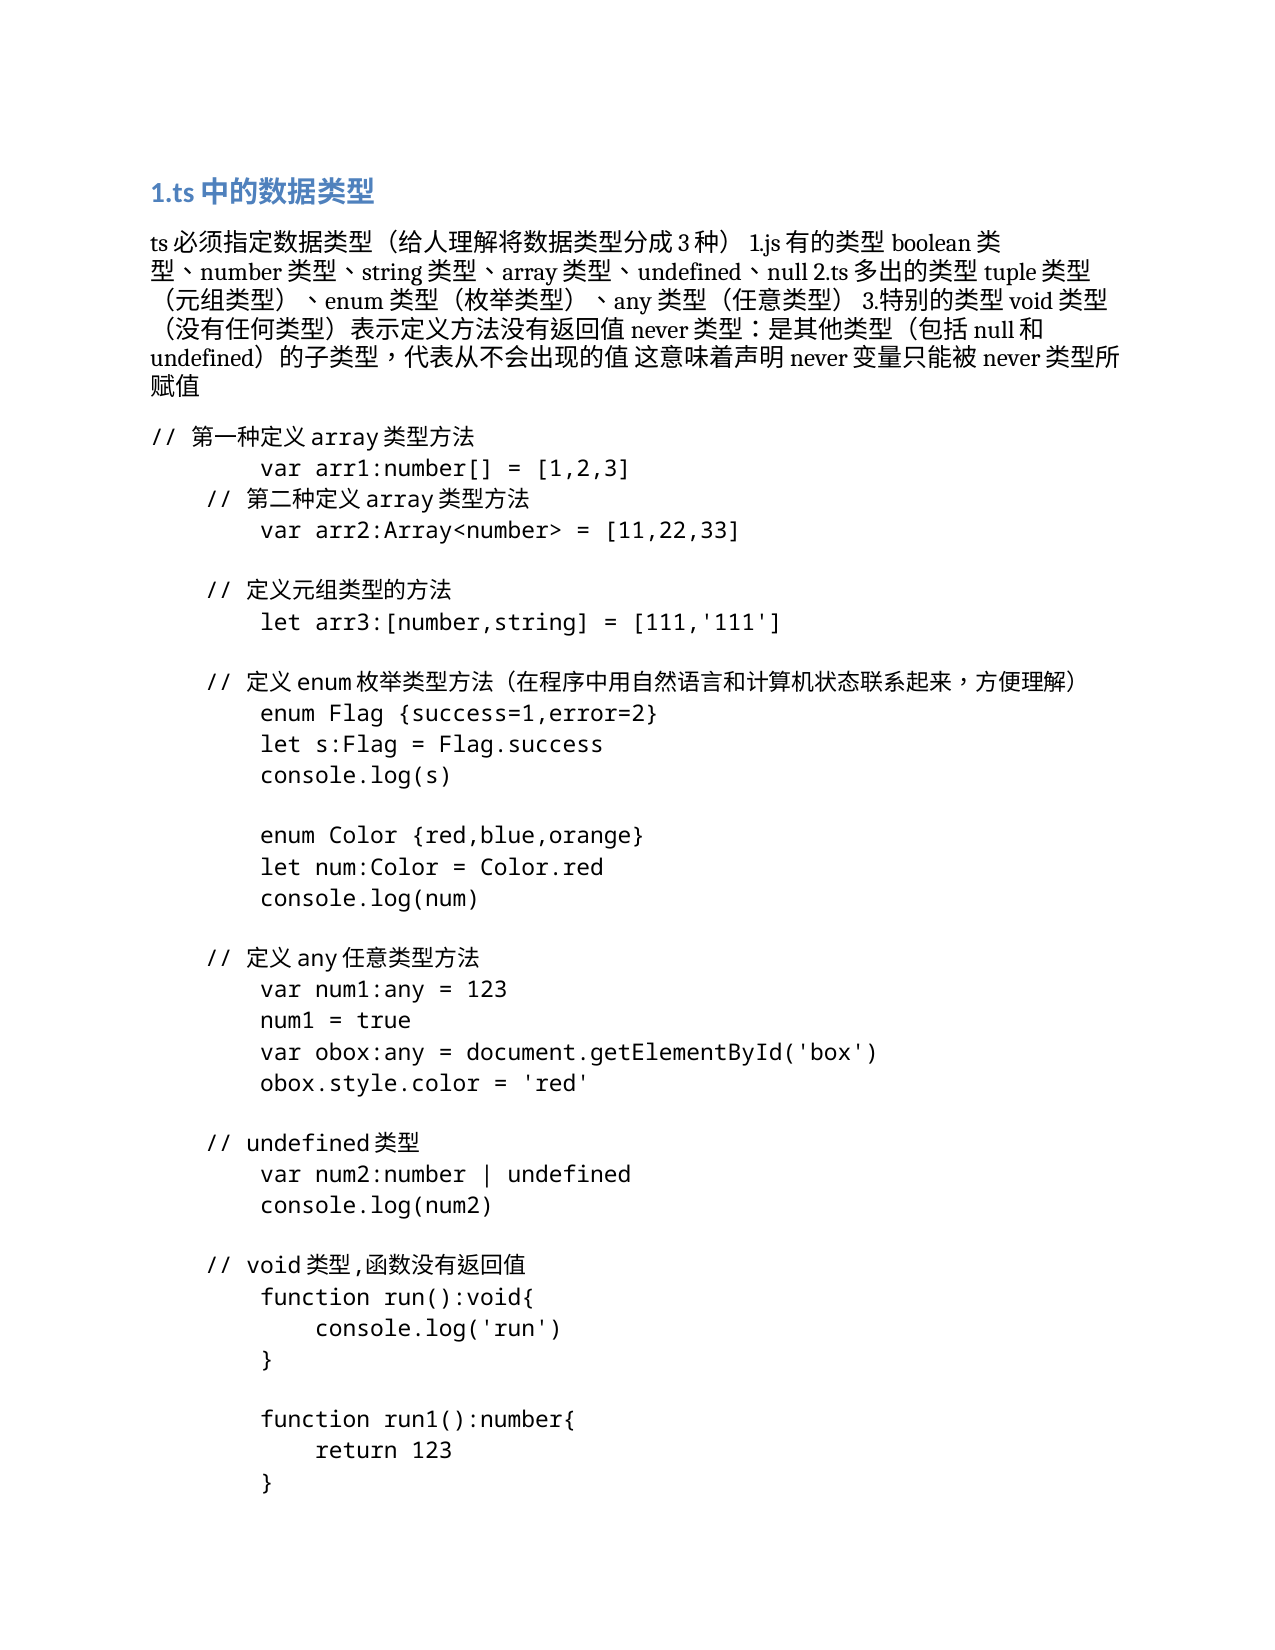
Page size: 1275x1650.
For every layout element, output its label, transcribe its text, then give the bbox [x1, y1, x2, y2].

text ts必须指定数据类型（给人理解将数据类型分成3种） 1.js有的类型 boolean类型、number类型、string类型、array类型、undefined、null 2.ts多出的类型 tuple类型（元组类型）、enum类型（枚举类型）、any类型（任意类型） 3.特别的类型 void类型（没有任何类型）表示定义方法没有返回值 never类型：是其他类型（包括null和undefined）的子类型，代表从不会出现的值 这意味着声明never变量只能被never类型所赋值 [150, 229, 1125, 402]
subtitle 1.ts中的数据类型 [150, 171, 1125, 211]
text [150, 421, 1125, 1497]
